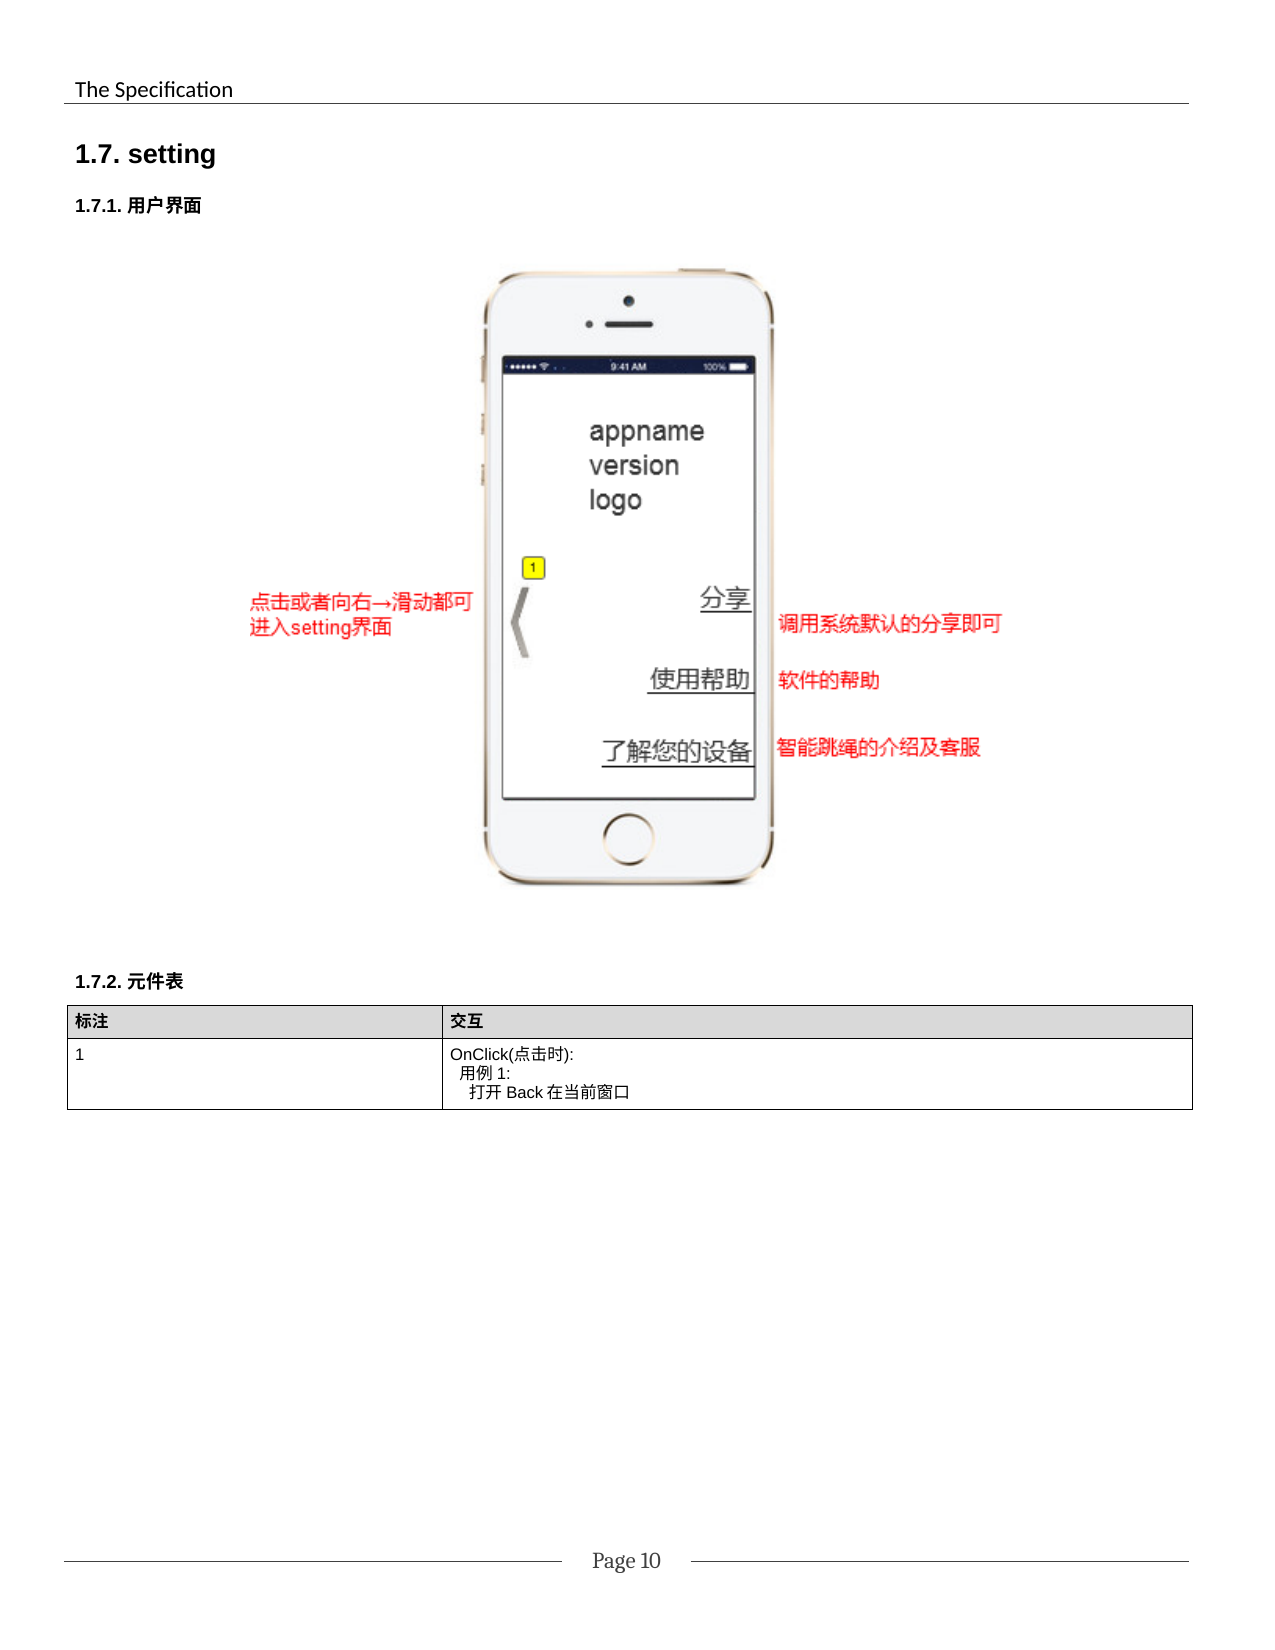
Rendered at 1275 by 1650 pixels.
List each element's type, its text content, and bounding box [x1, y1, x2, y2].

subtitle 元件表 [75, 971, 1200, 992]
table_cell OnClick(点击时): 用例 1: 打开 Back在当前窗口 [443, 1039, 1192, 1109]
subtitle setting [75, 138, 1200, 169]
table_cell 1 [68, 1039, 442, 1109]
subtitle 用户界面 [75, 194, 1200, 216]
table_header 交互 [443, 1006, 1192, 1038]
table_header 标注 [68, 1006, 442, 1038]
